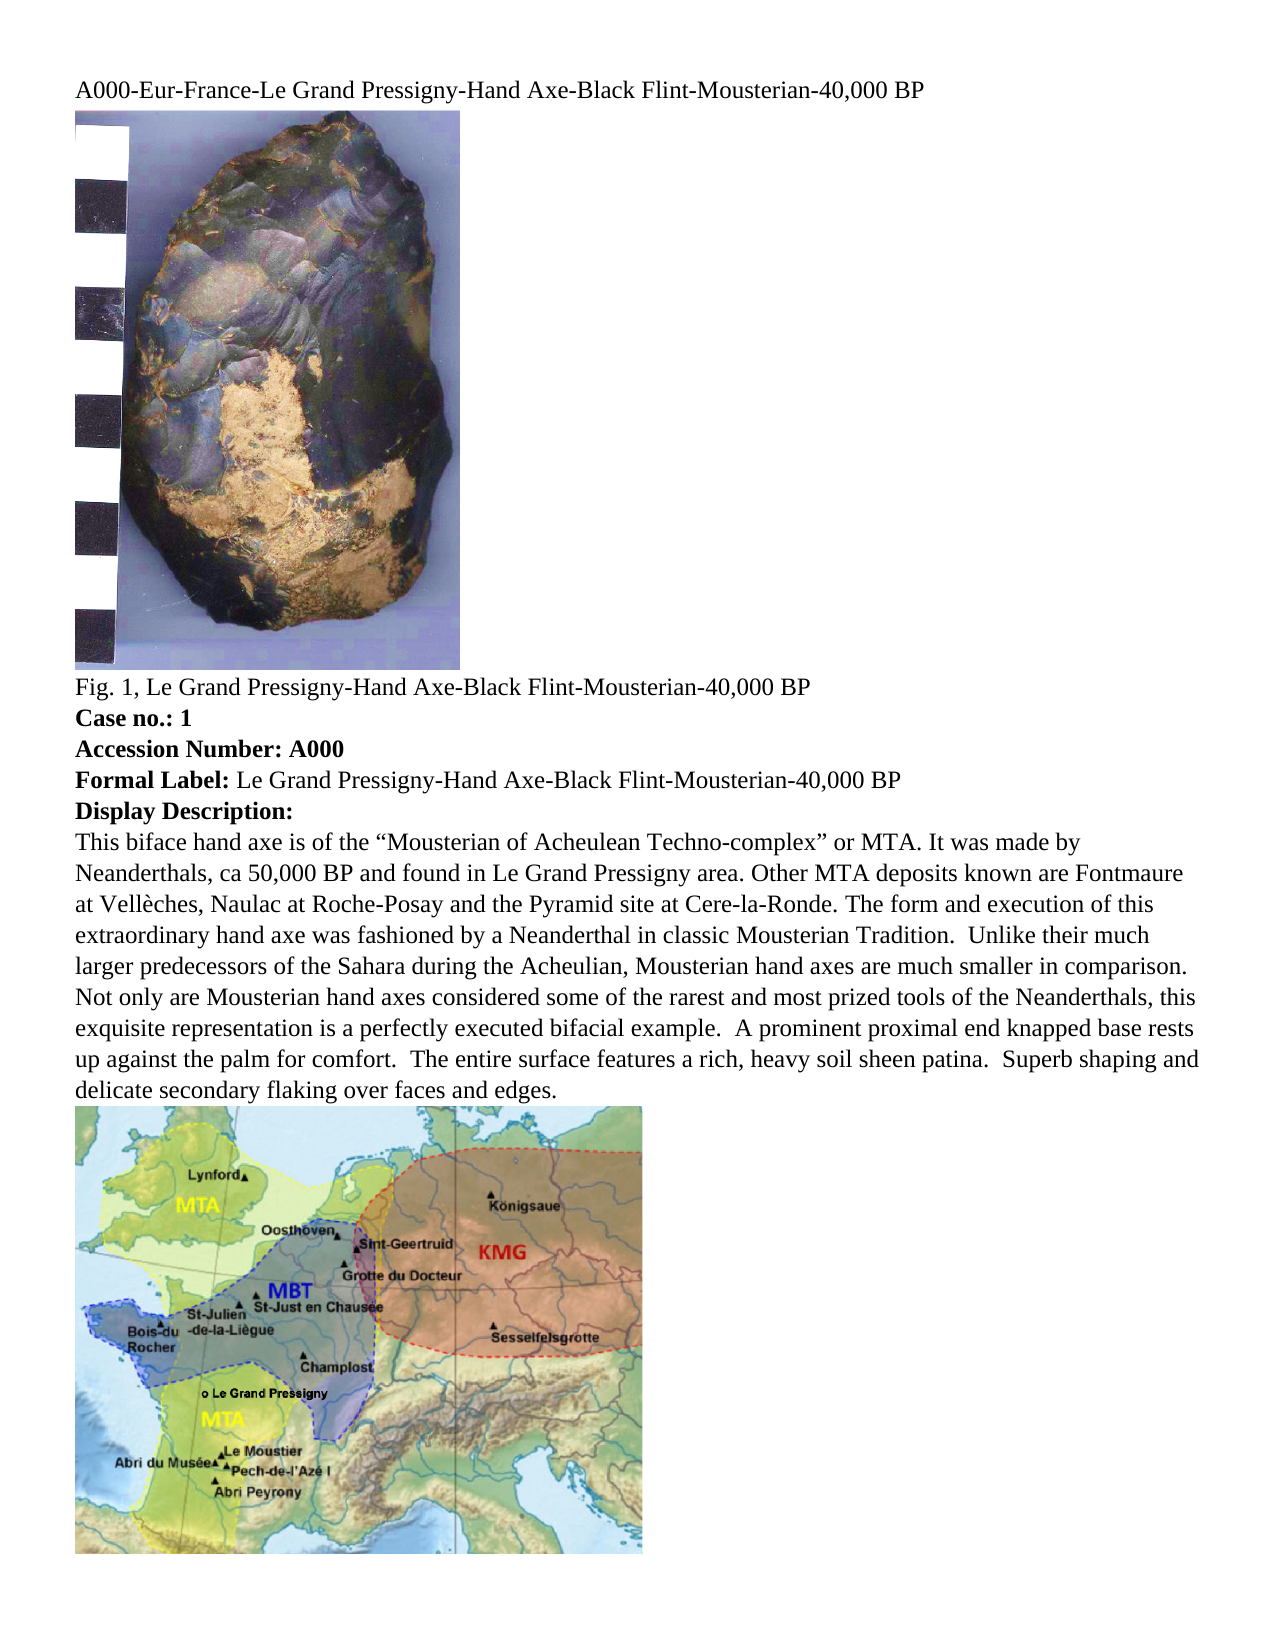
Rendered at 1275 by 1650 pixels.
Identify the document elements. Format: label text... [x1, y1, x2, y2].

text Formal Label: Le Grand Pressigny-Hand Axe-Black Flint-Mousterian-40,000 BP [75, 765, 1200, 794]
text Display Description: [75, 796, 1200, 825]
text Accession Number: A000 [75, 734, 1200, 763]
text Case no.: 1 [75, 703, 1200, 732]
picture [75, 1106, 643, 1554]
text A000-Eur-France-Le Grand Pressigny-Hand Axe-Black Flint-Mousterian-40,000 BP [75, 75, 1200, 104]
text This biface hand axe is of the “Mousterian of Acheulean Techno-complex” or MTA. It was made by Neanderthals, ca 50,000 BP and found in Le Grand Pressigny area. Other MTA deposits known are Fontmaure at Vellèches, Naulac at Roche-Posay and the Pyramid site at Cere-la-Ronde. The form and execution of this extraordinary hand axe was fashioned by a Neanderthal in classic Mousterian Tradition. Unlike their much larger predecessors of the Sahara during the Acheulian, Mousterian hand axes are much smaller in comparison. Not only are Mousterian hand axes considered some of the rarest and most prized tools of the Neanderthals, this exquisite representation is a perfectly executed bifacial example. A prominent proximal end knapped base rests up against the palm for comfort. The entire surface features a rich, heavy soil sheen patina. Superb shaping and delicate secondary flaking over faces and edges. [75, 827, 1200, 1104]
picture [75, 105, 460, 670]
text Fig. 1, Le Grand Pressigny-Hand Axe-Black Flint-Mousterian-40,000 BP [75, 672, 1200, 701]
